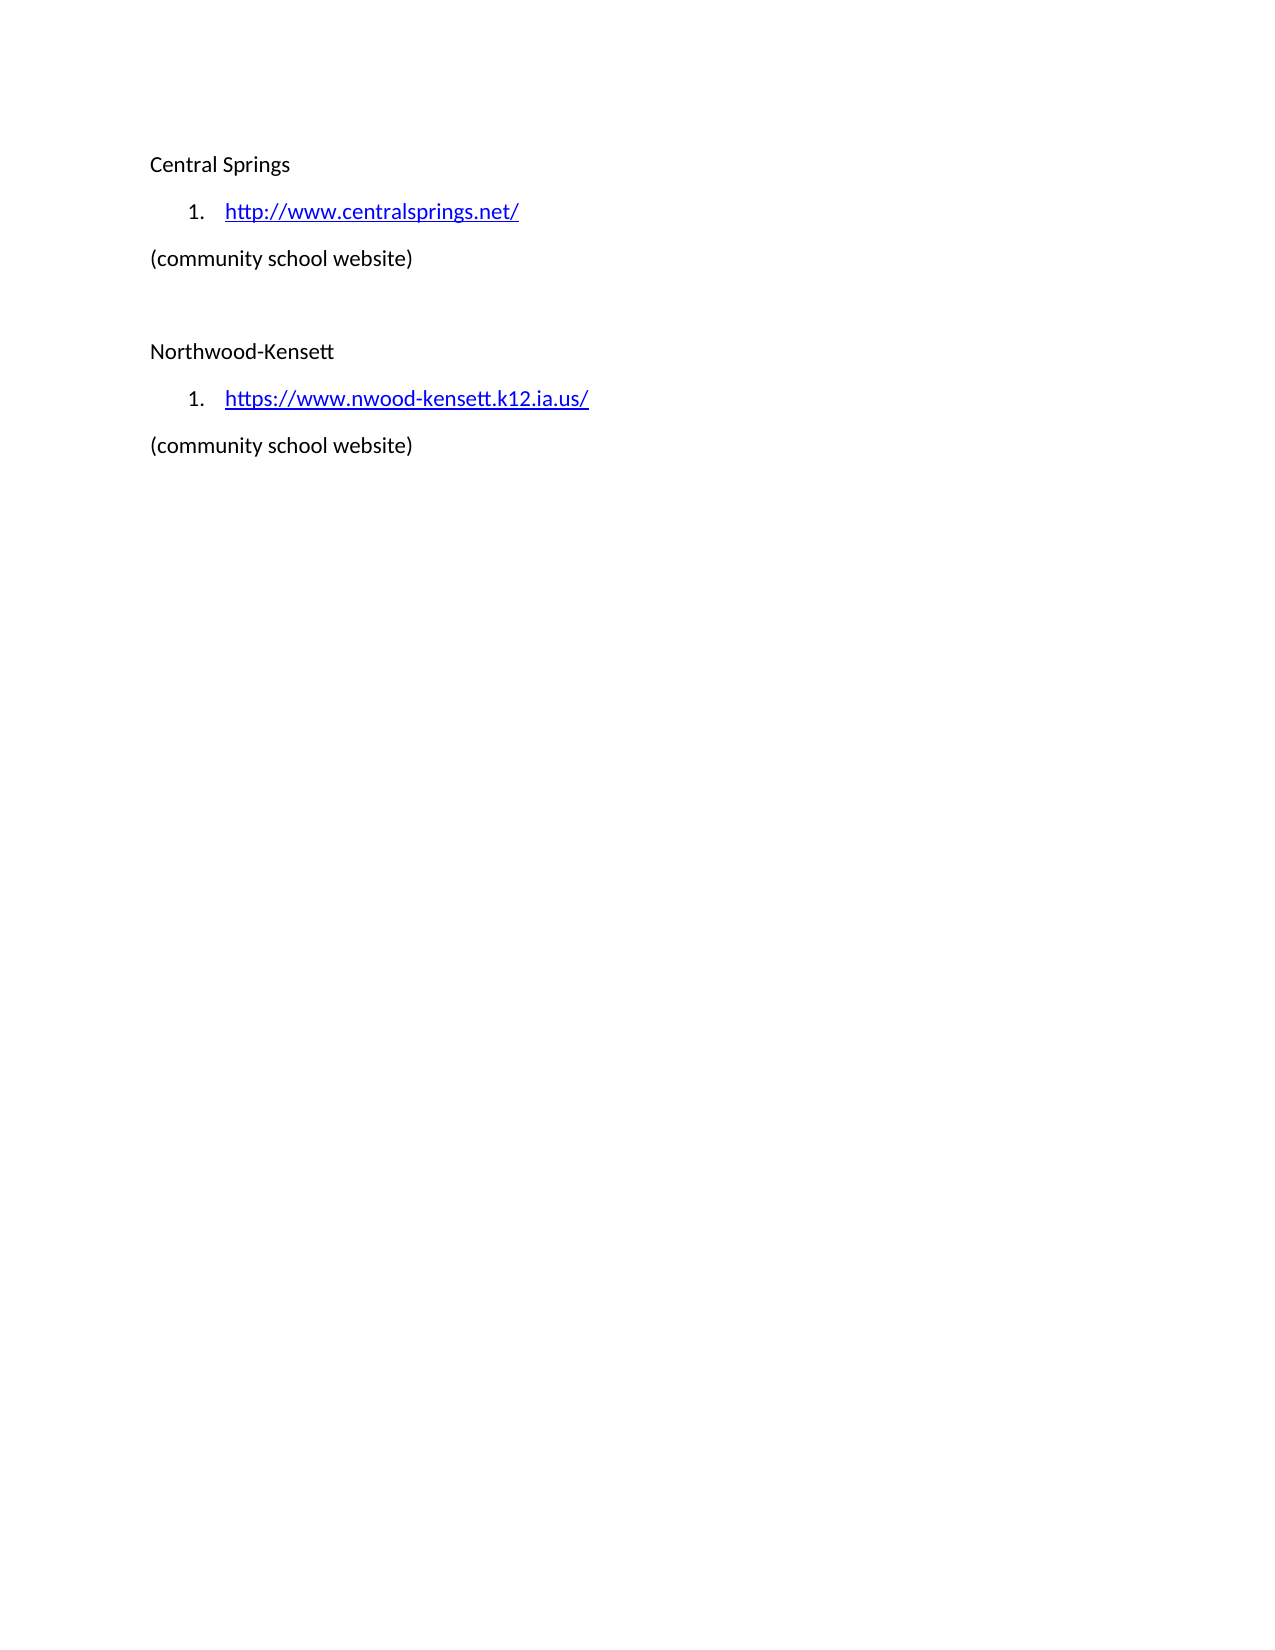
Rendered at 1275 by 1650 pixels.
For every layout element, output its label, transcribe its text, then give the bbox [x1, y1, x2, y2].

text (community school website) [150, 431, 1125, 459]
list https://www.nwood-kensett.k12.ia.us/ [187, 384, 1125, 412]
list http://www.centralsprings.net/ [187, 197, 1125, 225]
text (community school website) [150, 244, 1125, 272]
text Central Springs [150, 150, 1125, 178]
text Northwood-Kensett [150, 337, 1125, 366]
